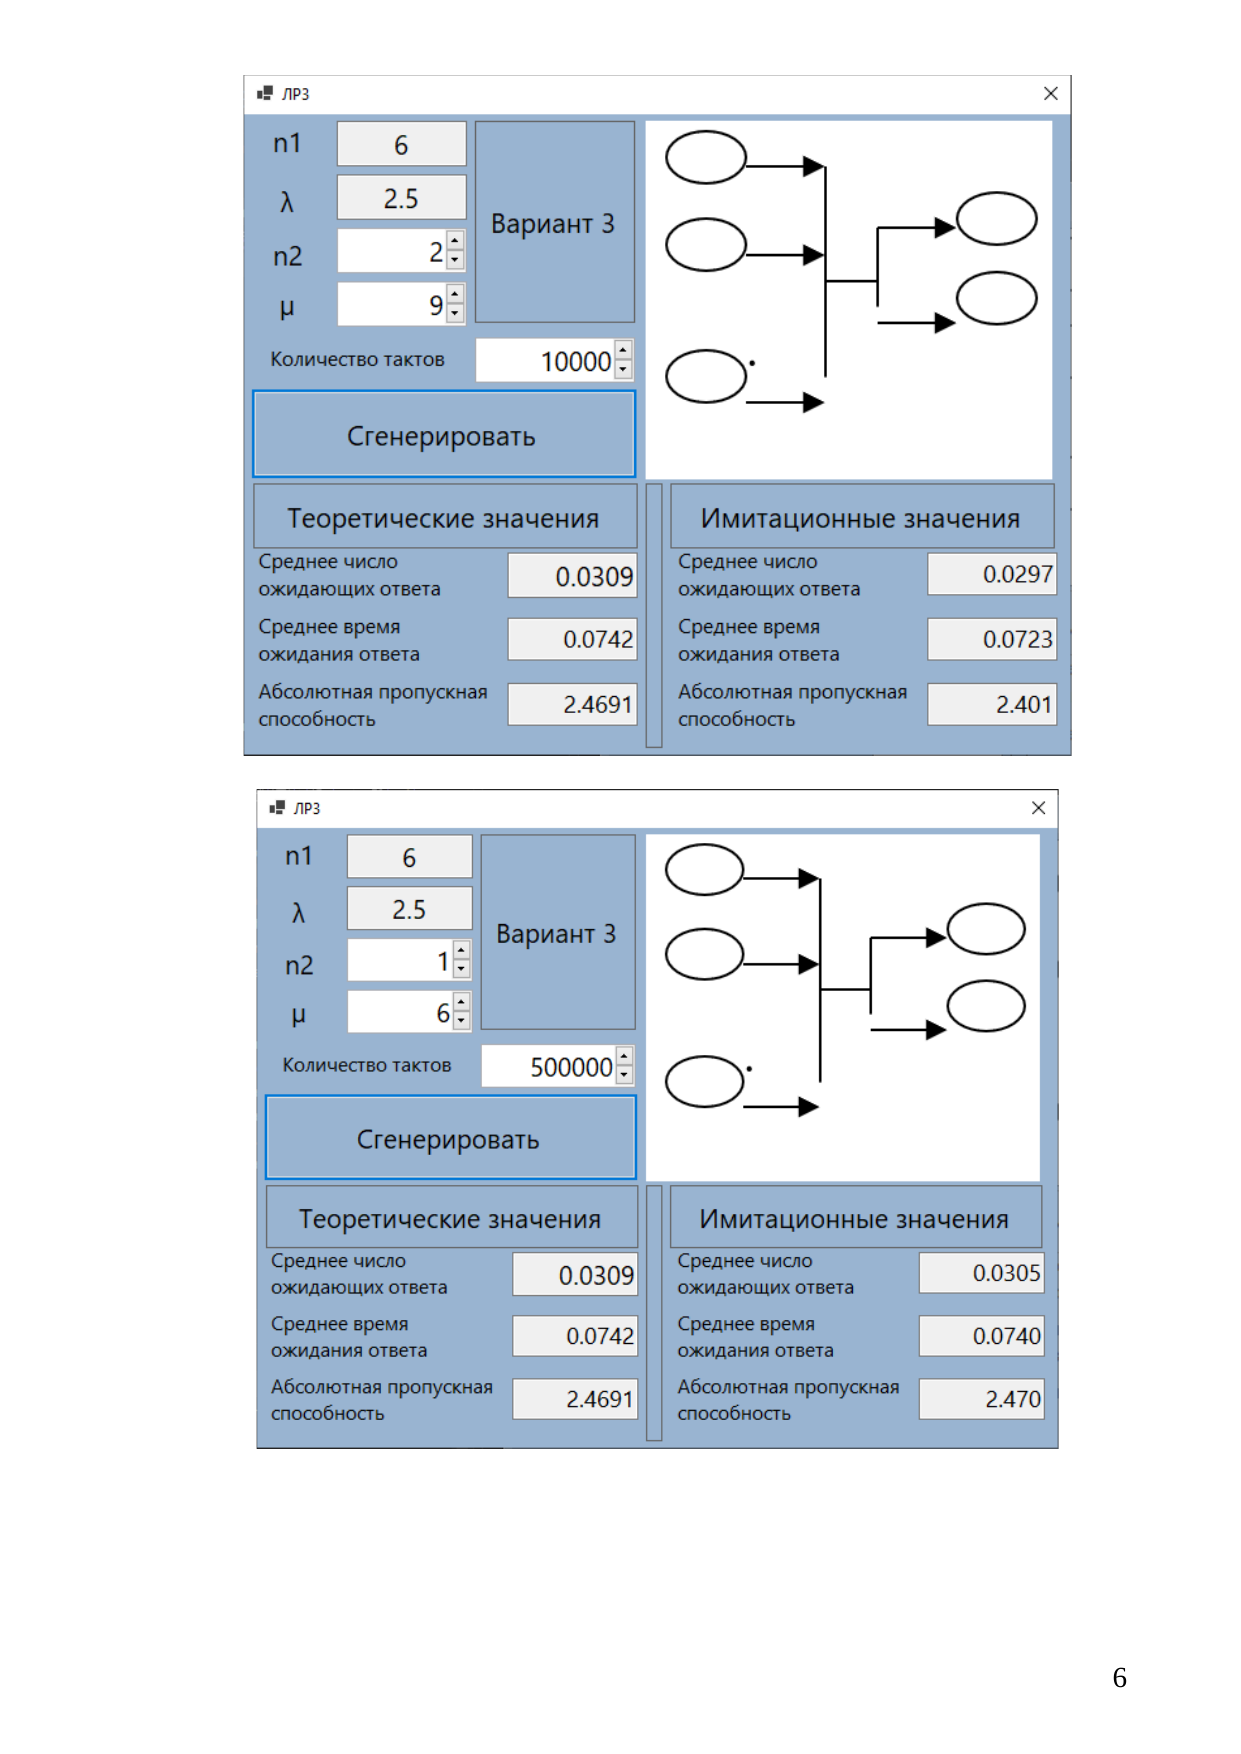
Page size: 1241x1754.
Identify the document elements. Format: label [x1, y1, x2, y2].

picture [243, 75, 1072, 756]
picture [256, 789, 1059, 1449]
